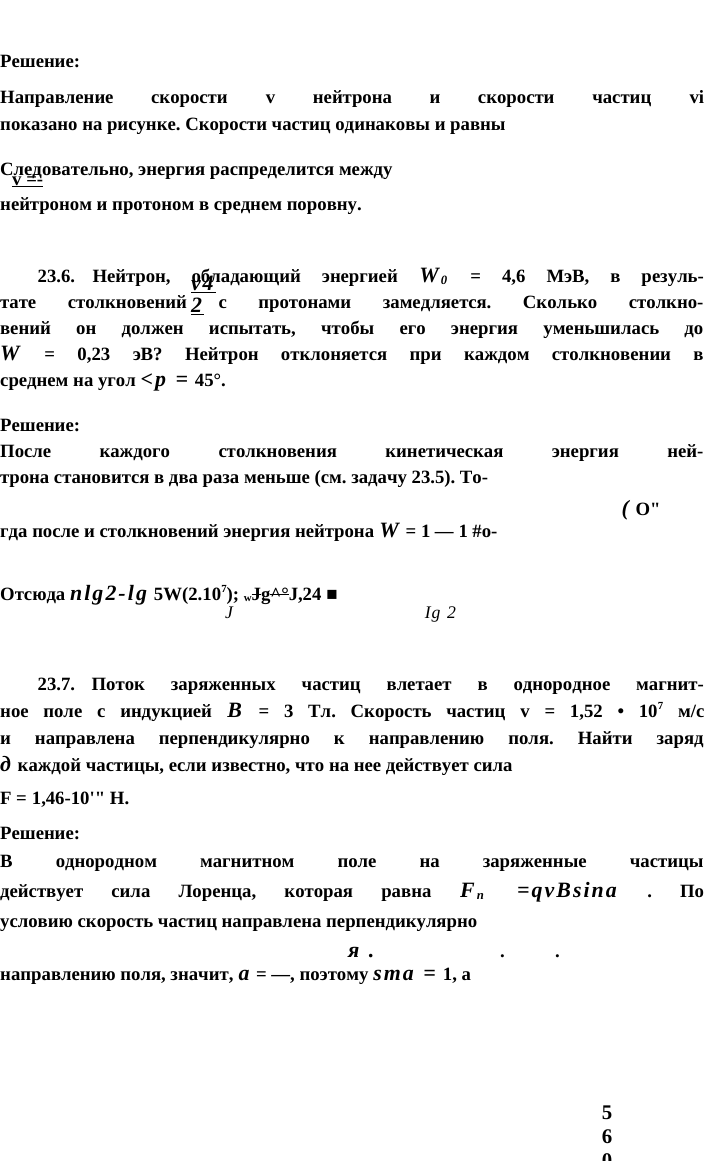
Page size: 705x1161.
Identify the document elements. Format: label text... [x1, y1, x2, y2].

text направлению поля, значит, а = —, поэтому sma = 1, а [0, 963, 704, 985]
text Отсюда nlg2-lg 5W(2.107); wJg^°J,24 ■ [0, 582, 704, 604]
text Решение: [0, 824, 704, 843]
text J Ig 2 [225, 604, 704, 622]
text В однородном магнитном поле на заряженные частицы действует сила Лоренца, которая равна Fn =qvBsina . По условию скорость частиц направлена перпендикулярно [0, 843, 704, 933]
text гда после и столкновений энергия нейтрона W = 1 — 1 #о- [0, 520, 704, 542]
text Решение: [0, 52, 704, 71]
list Нейтрон, обладающий энергией W0 = 4,6 МэВ, в резуль- тате столкновений с протонами замедляется. Сколько столкно- вений он должен испытать, чтобы его энергия уменьшилась до W = 0,23 эВ? Нейтрон отклоняется при каждом столкновении в среднем на угол <р = 45°. [0, 262, 704, 392]
text Направление скорости v нейтрона и скорости частиц vi показано на рисунке. Скорости частиц одинаковы и равны [0, 82, 704, 136]
text ( О" [0, 498, 660, 520]
text Следовательно, энергия распределится между [0, 161, 704, 179]
text Решение: [0, 411, 704, 437]
text я . . . [348, 933, 704, 963]
text F = 1,46-10'" Н. [0, 789, 704, 808]
text После каждого столкновения кинетическая энергия ней- трона становится в два раза меньше (см. задачу 23.5). То- [0, 437, 704, 489]
text нейтроном и протоном в среднем поровну. [0, 196, 704, 214]
list Поток заряженных частиц влетает в однородное магнит- ное поле с индукцией В = 3 Тл. Скорость частиц v = 1,52 • 107 м/с и направлена перпендикулярно к направлению поля. Найти заряд д каждой частицы, если известно, что на нее действует сила [0, 669, 704, 777]
